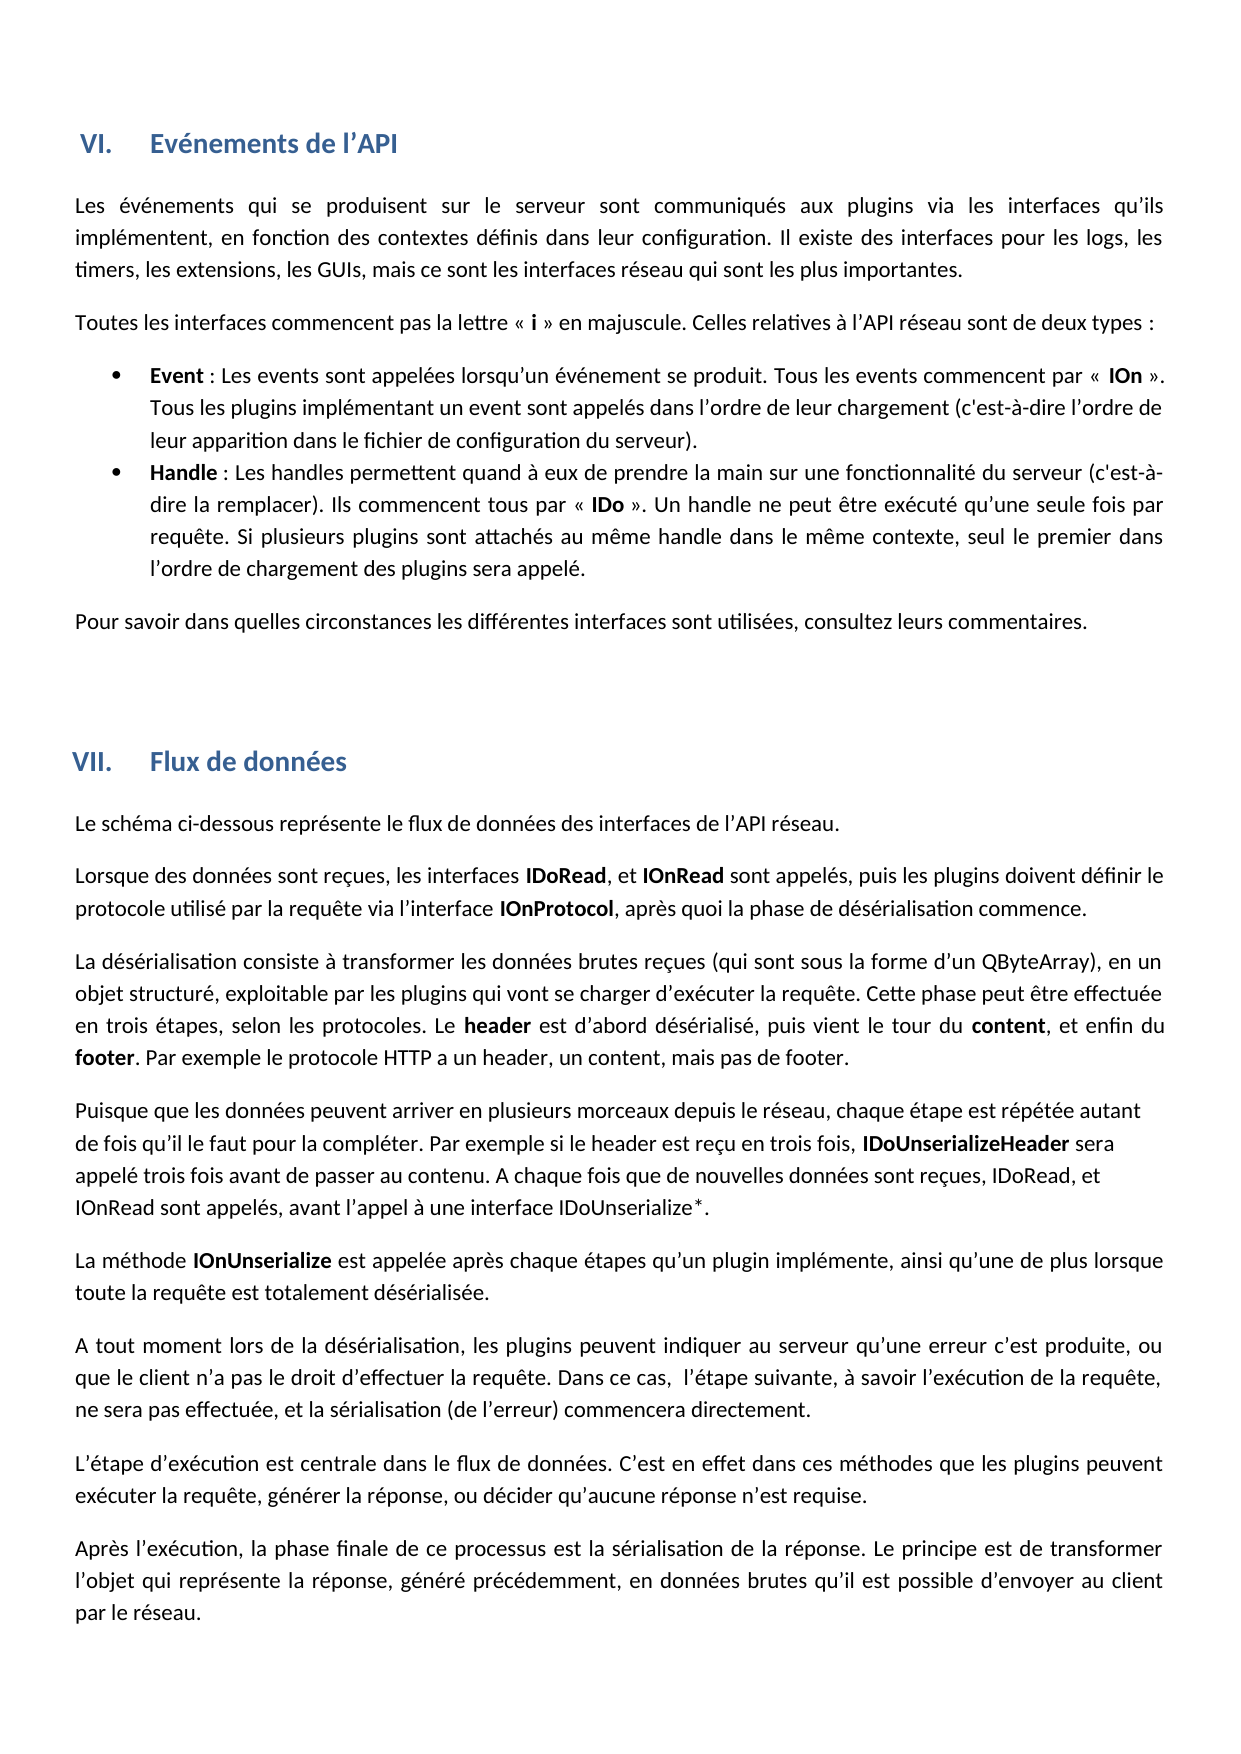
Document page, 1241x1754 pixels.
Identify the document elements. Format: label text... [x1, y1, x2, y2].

text Lorsque des données sont reçues, les interfaces IDoRead, et IOnRead sont appelés, puis les plugins doivent définir le protocole utilisé par la requête via l’interface IOnProtocol, après quoi la phase de désérialisation commence. [75, 862, 1165, 922]
list Handle : Les handles permettent quand à eux de prendre la main sur une fonctionnalité du serveur (c'est-à-dire la remplacer). Ils commencent tous par « IDo ». Un handle ne peut être exécuté qu’une seule fois par requête. Si plusieurs plugins sont attachés au même handle dans le même contexte, seul le premier dans l’ordre de chargement des plugins sera appelé. [112, 458, 1165, 582]
text Le schéma ci-dessous représente le flux de données des interfaces de l’API réseau. [75, 809, 1165, 837]
text Puisque que les données peuvent arriver en plusieurs morceaux depuis le réseau, chaque étape est répétée autant de fois qu’il le faut pour la compléter. Par exemple si le header est reçu en trois fois, IDoUnserializeHeader sera appelé trois fois avant de passer au contenu. A chaque fois que de nouvelles données sont reçues, IDoRead, et IOnRead sont appelés, avant l’appel à une interface IDoUnserialize*. [75, 1096, 1165, 1221]
text A tout moment lors de la désérialisation, les plugins peuvent indiquer au serveur qu’une erreur c’est produite, ou que le client n’a pas le droit d’effectuer la requête. Dans ce cas, l’étape suivante, à savoir l’exécution de la requête, ne sera pas effectuée, et la sérialisation (de l’erreur) commencera directement. [75, 1331, 1165, 1424]
text La désérialisation consiste à transformer les données brutes reçues (qui sont sous la forme d’un QByteArray), en un objet structuré, exploitable par les plugins qui vont se charger d’exécuter la requête. Cette phase peut être effectuée en trois étapes, selon les protocoles. Le header est d’abord désérialisé, puis vient le tour du content, et enfin du footer. Par exemple le protocole HTTP a un header, un content, mais pas de footer. [75, 947, 1165, 1071]
text La méthode IOnUnserialize est appelée après chaque étapes qu’un plugin implémente, ainsi qu’une de plus lorsque toute la requête est totalement désérialisée. [75, 1246, 1165, 1306]
text Les événements qui se produisent sur le serveur sont communiqués aux plugins via les interfaces qu’ils implémentent, en fonction des contextes définis dans leur configuration. Il existe des interfaces pour les logs, les timers, les extensions, les GUIs, mais ce sont les interfaces réseau qui sont les plus importantes. [75, 191, 1165, 283]
subtitle Flux de données [112, 743, 1165, 778]
text Toutes les interfaces commencent pas la lettre « i » en majuscule. Celles relatives à l’API réseau sont de deux types : [75, 308, 1165, 336]
list Event : Les events sont appelées lorsqu’un événement se produit. Tous les events commencent par « IOn ». Tous les plugins implémentant un event sont appelés dans l’ordre de leur chargement (c'est-à-dire l’ordre de leur apparition dans le fichier de configuration du serveur). [112, 361, 1165, 454]
text L’étape d’exécution est centrale dans le flux de données. C’est en effet dans ces méthodes que les plugins peuvent exécuter la requête, générer la réponse, ou décider qu’aucune réponse n’est requise. [75, 1449, 1165, 1509]
subtitle Evénements de l’API [112, 125, 1165, 161]
text Pour savoir dans quelles circonstances les différentes interfaces sont utilisées, consultez leurs commentaires. [75, 607, 1165, 636]
